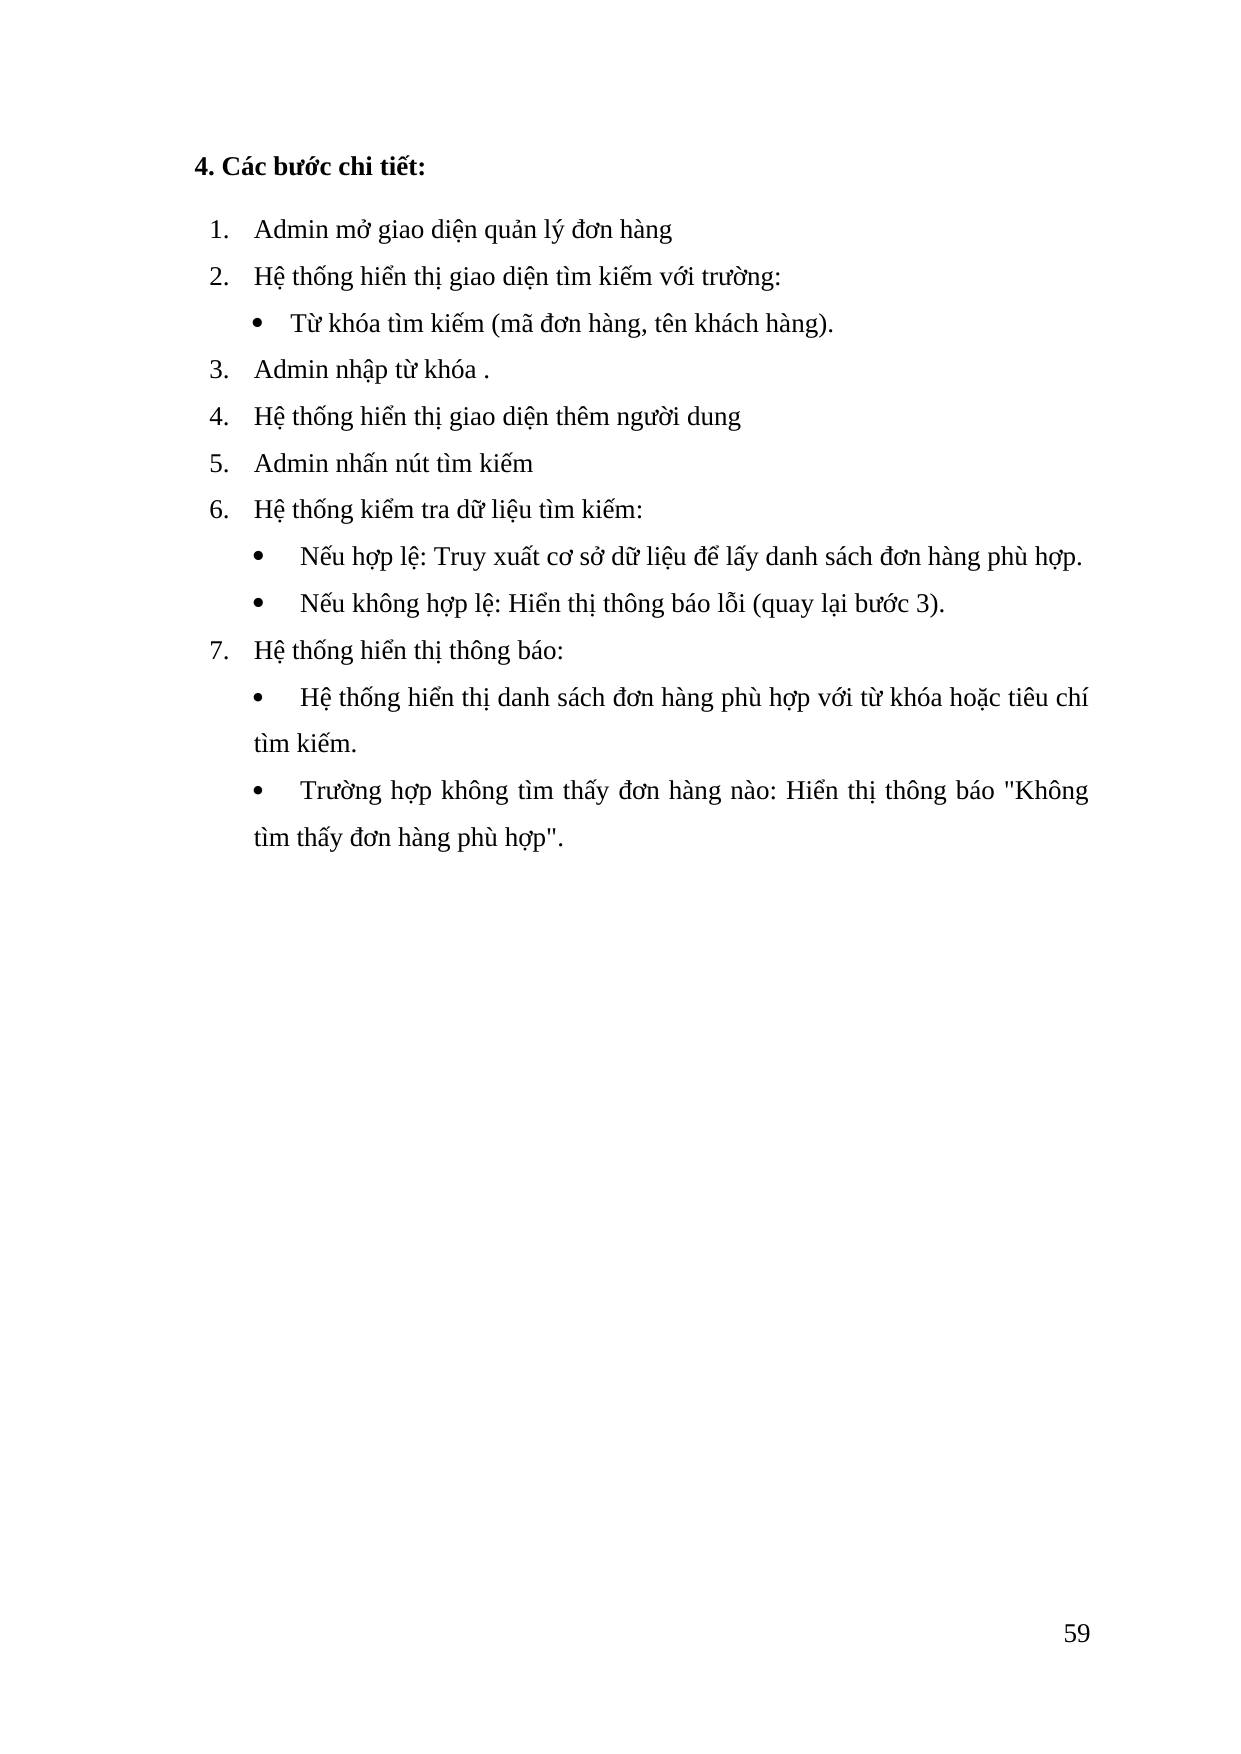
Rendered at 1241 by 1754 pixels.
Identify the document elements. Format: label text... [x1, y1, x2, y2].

list Trường hợp không tìm thấy đơn hàng nào: Hiển thị thông báo "Không tìm thấy đơn hàng phù hợp". [253, 774, 1090, 852]
list Hệ thống kiểm tra dữ liệu tìm kiếm: [209, 493, 1090, 525]
list Từ khóa tìm kiếm (mã đơn hàng, tên khách hàng). [253, 307, 1090, 338]
list Nếu không hợp lệ: Hiển thị thông báo lỗi (quay lại bước 3). [253, 587, 1090, 618]
list Admin nhập từ khóa . [209, 353, 1090, 385]
list Nếu hợp lệ: Truy xuất cơ sở dữ liệu để lấy danh sách đơn hàng phù hợp. [253, 540, 1090, 571]
text 4. Các bước chi tiết: [150, 150, 1090, 181]
list Hệ thống hiển thị giao diện thêm người dung [209, 400, 1090, 431]
list Hệ thống hiển thị giao diện tìm kiếm với trường: [209, 260, 1090, 291]
list Hệ thống hiển thị thông báo: [209, 634, 1090, 665]
list Hệ thống hiển thị danh sách đơn hàng phù hợp với từ khóa hoặc tiêu chí tìm kiếm. [253, 681, 1090, 758]
list Admin mở giao diện quản lý đơn hàng [209, 213, 1090, 244]
list Admin nhấn nút tìm kiếm [209, 447, 1090, 478]
